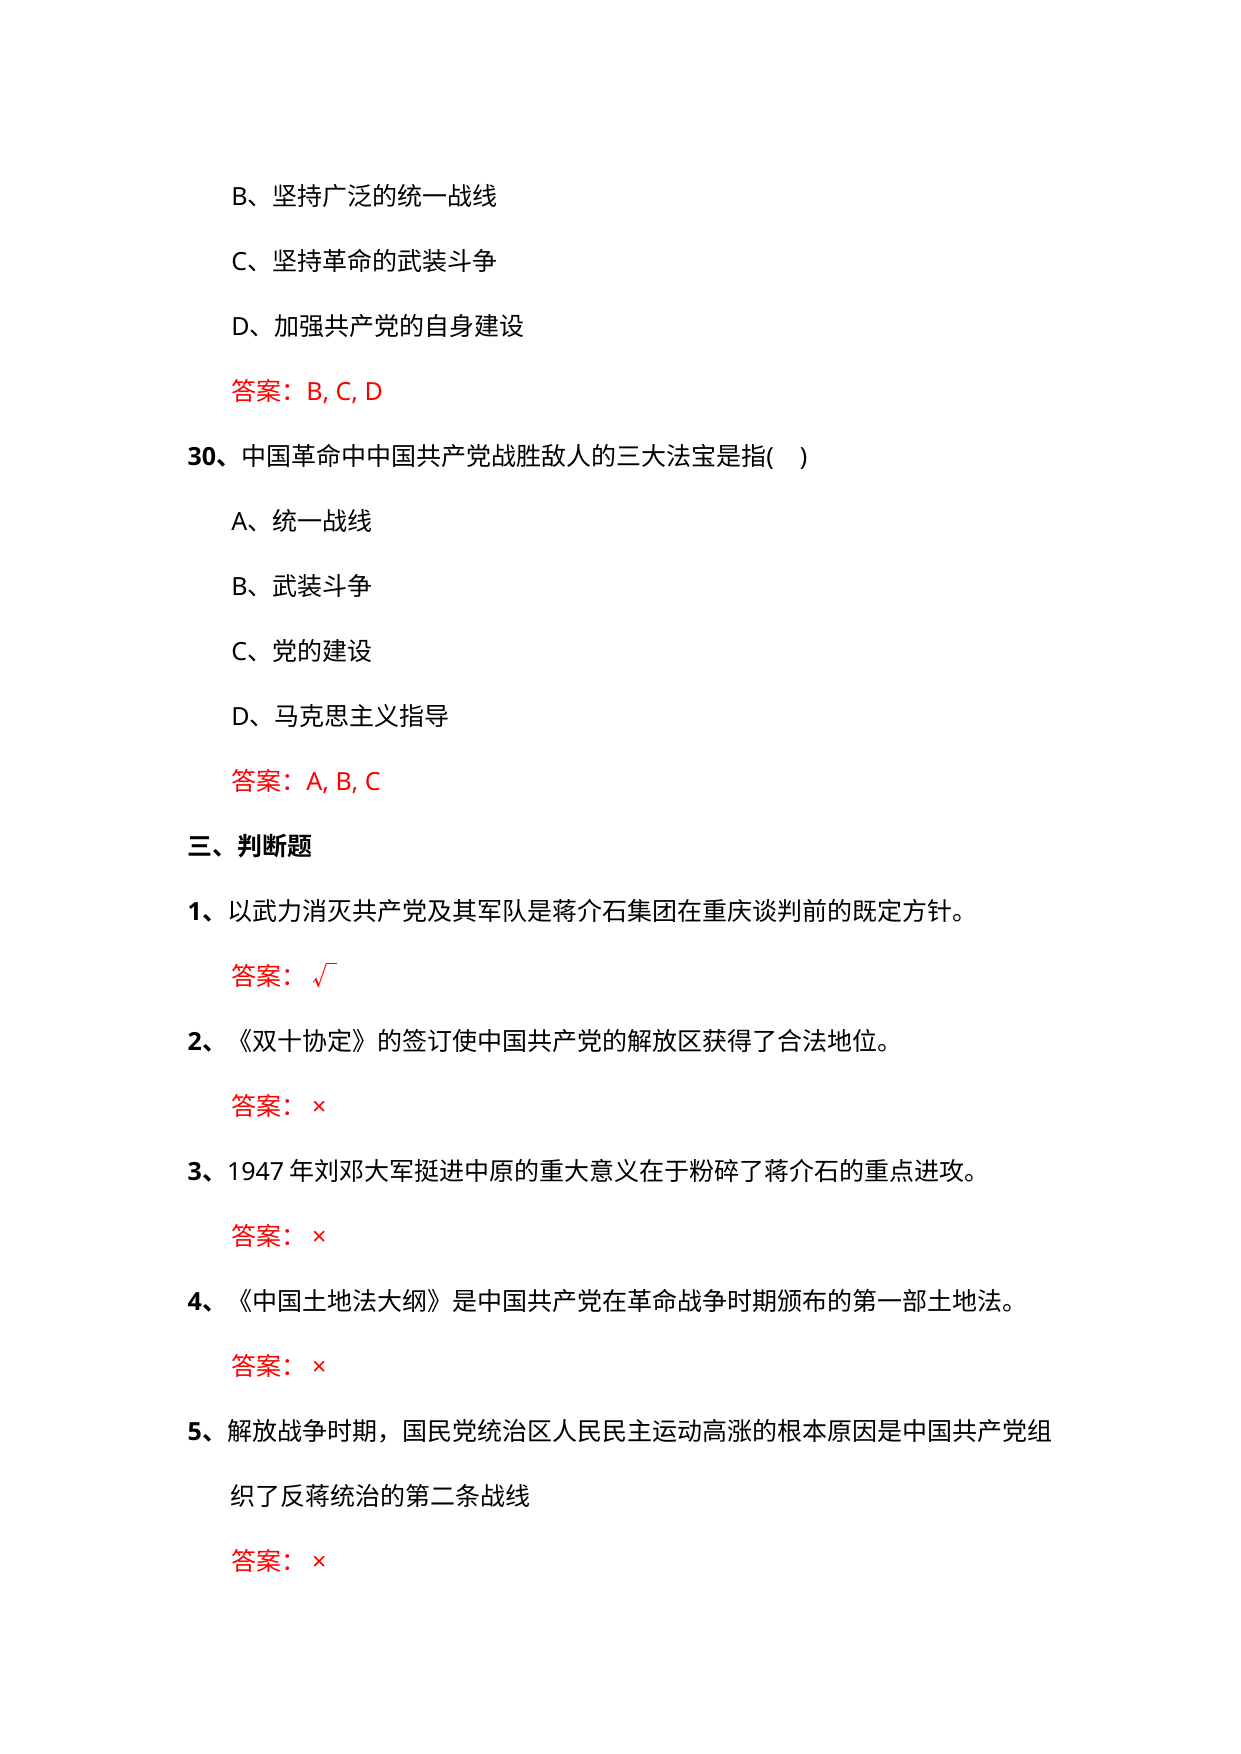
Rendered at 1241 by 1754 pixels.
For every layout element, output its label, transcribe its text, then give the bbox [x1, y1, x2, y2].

text C、坚持革命的武装斗争 [187, 227, 1053, 292]
text 30、中国革命中中国共产党战胜敌人的三大法宝是指( ) [187, 422, 1053, 487]
text B、武装斗争 [187, 552, 1053, 617]
text D、加强共产党的自身建设 [187, 292, 1053, 357]
text A、统一战线 [187, 487, 1053, 552]
text 答案： × [187, 1072, 1053, 1137]
text 1、以武力消灭共产党及其军队是蒋介石集团在重庆谈判前的既定方针。 [187, 877, 1053, 942]
text 答案：B, C, D [187, 357, 1053, 422]
text 三、判断题 [187, 812, 1053, 877]
text D、马克思主义指导 [187, 682, 1053, 747]
text 答案： √ [187, 942, 1053, 1007]
text 答案： × [187, 1332, 1053, 1397]
text B、坚持广泛的统一战线 [187, 162, 1053, 227]
text 5、解放战争时期，国民党统治区人民民主运动高涨的根本原因是中国共产党组织了反蒋统治的第二条战线 [187, 1397, 1053, 1527]
text 答案： × [187, 1202, 1053, 1267]
text 3、1947年刘邓大军挺进中原的重大意义在于粉碎了蒋介石的重点进攻。 [187, 1137, 1053, 1202]
text 答案：A, B, C [187, 747, 1053, 812]
text C、党的建设 [187, 617, 1053, 682]
text 答案： × [187, 1527, 1053, 1592]
text 2、《双十协定》的签订使中国共产党的解放区获得了合法地位。 [187, 1007, 1053, 1072]
text 4、《中国土地法大纲》是中国共产党在革命战争时期颁布的第一部土地法。 [187, 1267, 1053, 1332]
